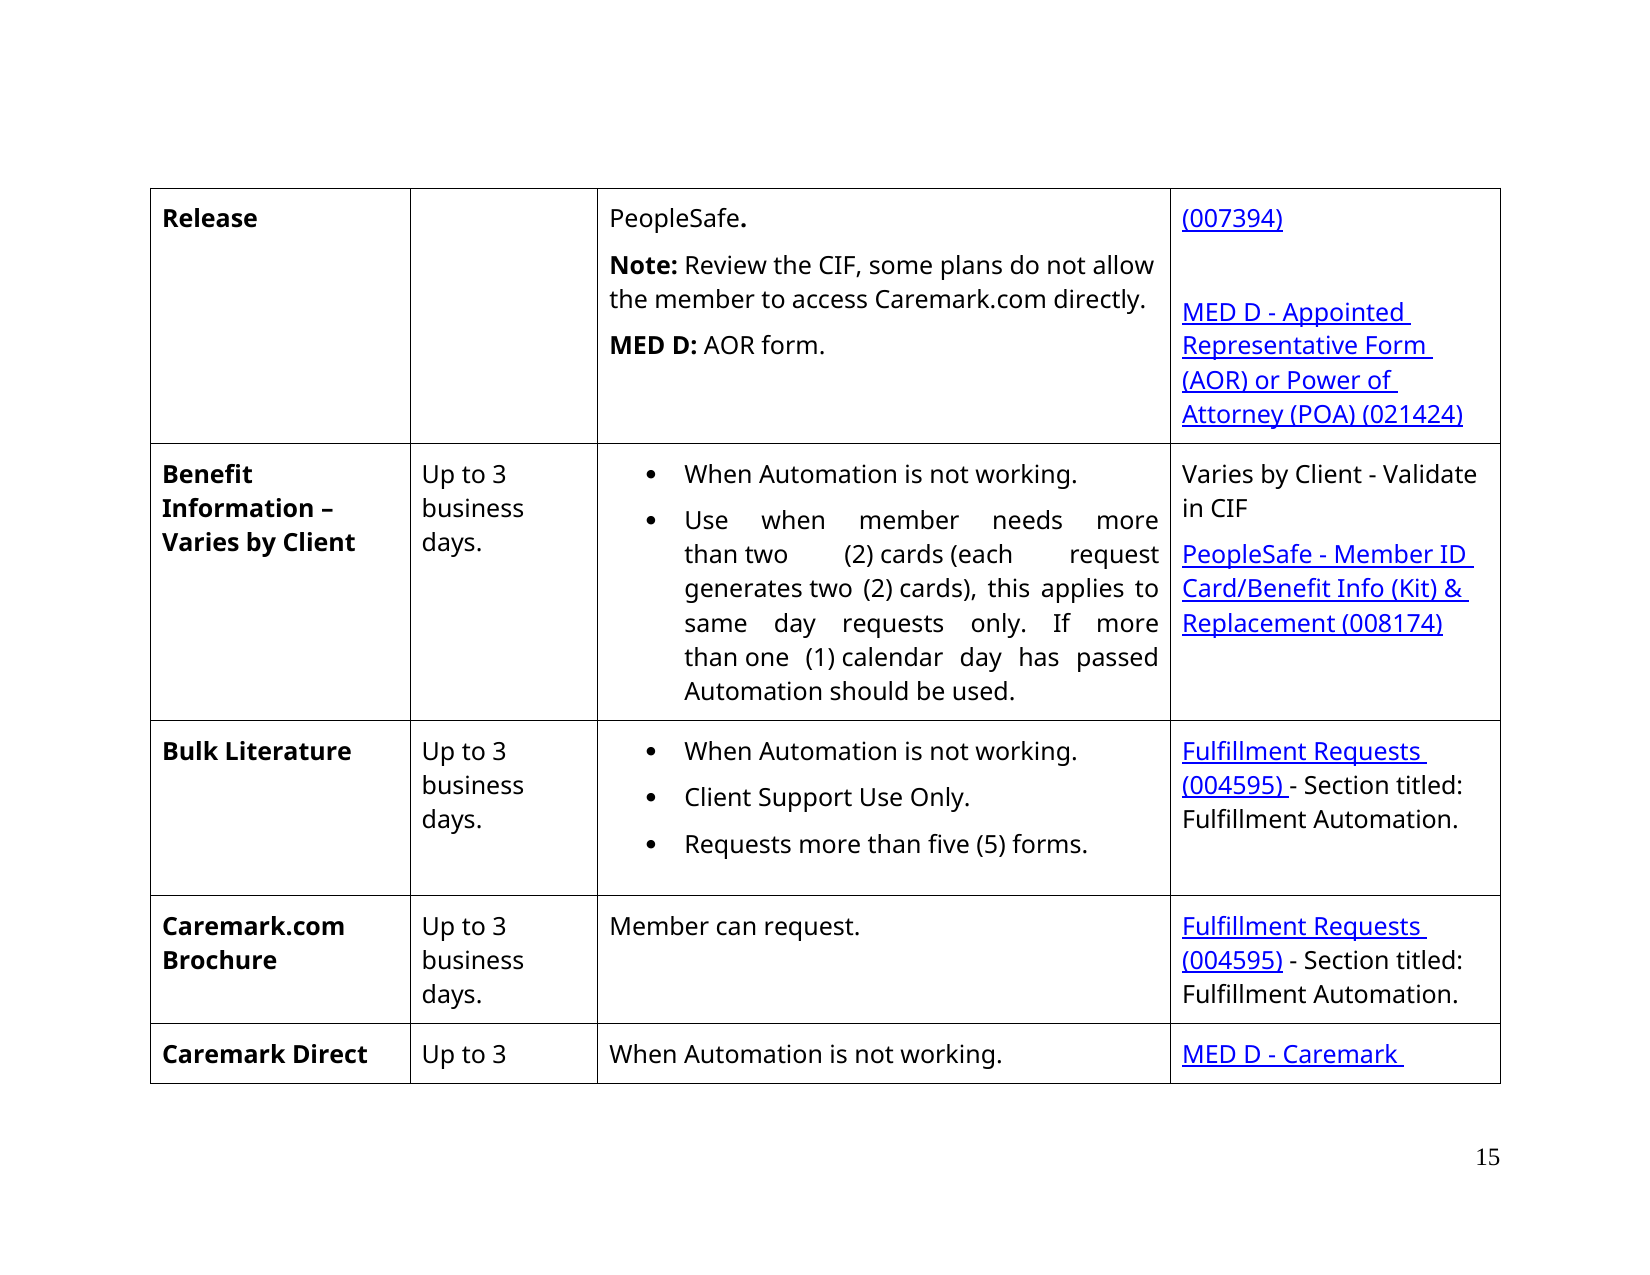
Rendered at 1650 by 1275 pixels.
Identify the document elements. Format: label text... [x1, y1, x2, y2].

table_cell Fulfillment Requests (004595) - Section titled: Fulfillment Automation. [1171, 721, 1500, 895]
table_cell Fulfillment Requests (004595) - Section titled: Fulfillment Automation. [1171, 896, 1500, 1023]
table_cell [598, 1024, 1170, 1083]
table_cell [151, 1024, 410, 1083]
table_cell Up to 3 business days. [411, 444, 597, 720]
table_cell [1171, 189, 1500, 443]
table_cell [411, 1024, 597, 1083]
table_cell Caremark.com Brochure [151, 896, 410, 1023]
table_cell When Automation is not working. Use when member needs more than two (2) cards (each request generates two (2) cards), this applies to same day requests only. If more than one (1) calendar day has passed Automation should be used. [598, 444, 1170, 720]
table_cell Up to 3 business days. [411, 721, 597, 895]
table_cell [151, 189, 410, 443]
table_cell Member can request. [598, 896, 1170, 1023]
table_cell Bulk Literature [151, 721, 410, 895]
table_cell Benefit Information – Varies by Client [151, 444, 410, 720]
table_cell When Automation is not working. Client Support Use Only. Requests more than five (5) forms. [598, 721, 1170, 895]
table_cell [1171, 1024, 1500, 1083]
table_cell Varies by Client - Validate in CIF PeopleSafe - Member ID Card/Benefit Info (Kit) & Replacement (008174) [1171, 444, 1500, 720]
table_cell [598, 189, 1170, 443]
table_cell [411, 189, 597, 443]
table_cell Up to 3 business days. [411, 896, 597, 1023]
